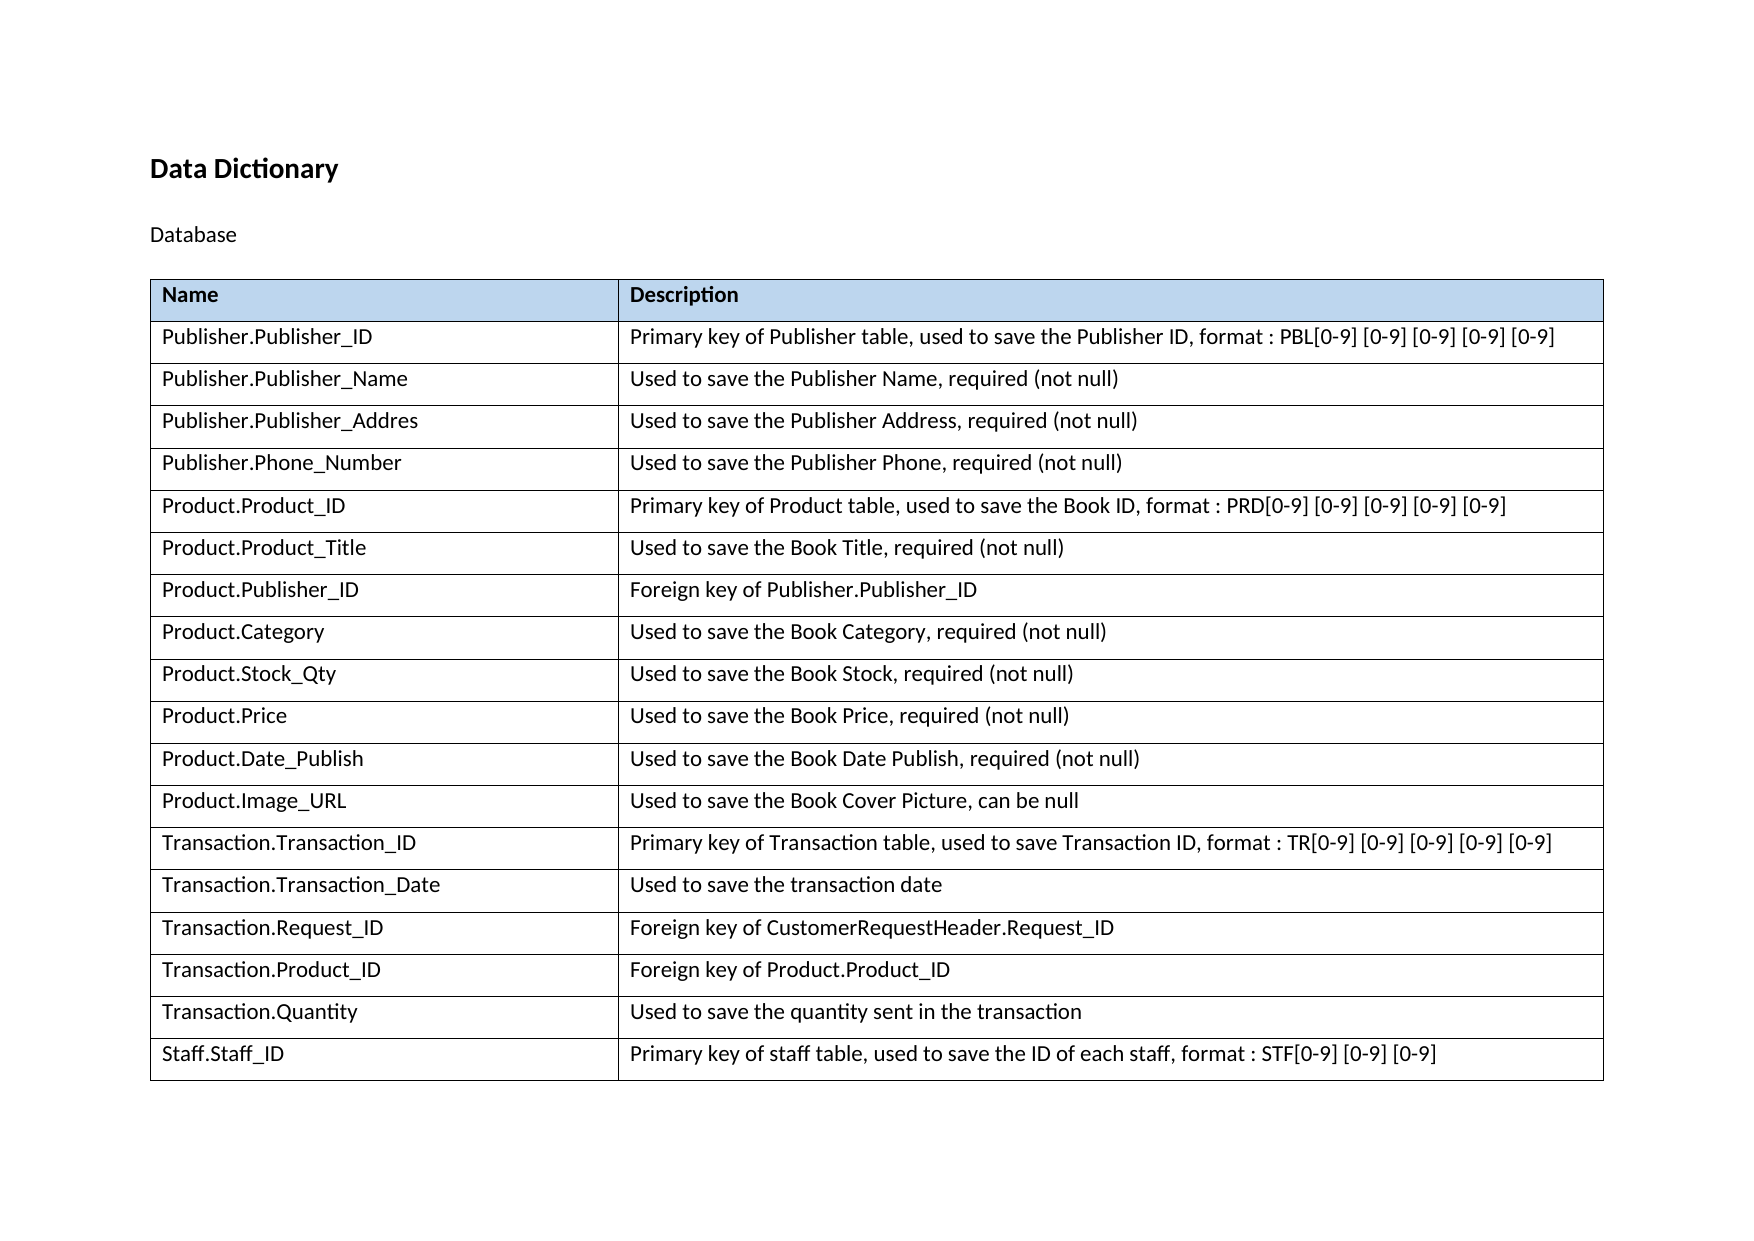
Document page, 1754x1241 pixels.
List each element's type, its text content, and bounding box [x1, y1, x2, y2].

table_cell Primary key of staff table, used to save the ID of each staff, format : STF[0-9] [0-9] [0-9] [619, 1039, 1603, 1080]
table_cell Product.Price [151, 702, 618, 743]
table_cell Used to save the Book Title, required (not null) [619, 533, 1603, 574]
table_cell Transaction.Request_ID [151, 913, 618, 954]
table_cell Publisher.Publisher_ID [151, 322, 618, 363]
table_cell Used to save the Book Cover Picture, can be null [619, 786, 1603, 827]
table_cell Transaction.Quantity [151, 997, 618, 1038]
table_header Description [619, 280, 1603, 321]
table_cell Product.Date_Publish [151, 744, 618, 785]
table_cell Foreign key of CustomerRequestHeader.Request_ID [619, 913, 1603, 954]
table_cell Foreign key of Publisher.Publisher_ID [619, 575, 1603, 616]
table_cell Foreign key of Product.Product_ID [619, 955, 1603, 996]
table_cell Used to save the Book Price, required (not null) [619, 702, 1603, 743]
table_cell Product.Stock_Qty [151, 660, 618, 701]
table_cell Product.Product_Title [151, 533, 618, 574]
table_cell Product.Publisher_ID [151, 575, 618, 616]
table_cell Publisher.Phone_Number [151, 449, 618, 490]
table_cell Used to save the Book Date Publish, required (not null) [619, 744, 1603, 785]
text Data Dictionary [150, 150, 1604, 186]
table_cell Product.Image_URL [151, 786, 618, 827]
table_cell Publisher.Publisher_Name [151, 364, 618, 405]
table_cell Transaction.Transaction_Date [151, 870, 618, 912]
table_cell Used to save the Publisher Name, required (not null) [619, 364, 1603, 405]
table_cell Publisher.Publisher_Addres [151, 406, 618, 447]
table_header Name [151, 280, 618, 321]
table_cell Used to save the Book Category, required (not null) [619, 617, 1603, 658]
table_cell Transaction.Transaction_ID [151, 828, 618, 869]
table_cell Used to save the transaction date [619, 870, 1603, 912]
table_cell Product.Product_ID [151, 491, 618, 532]
table_cell Used to save the quantity sent in the transaction [619, 997, 1603, 1038]
table_cell Primary key of Product table, used to save the Book ID, format : PRD[0-9] [0-9] [0-9] [0-9] [0-9] [619, 491, 1603, 532]
table_cell Used to save the Publisher Phone, required (not null) [619, 449, 1603, 490]
table_cell Used to save the Book Stock, required (not null) [619, 660, 1603, 701]
table_cell Primary key of Transaction table, used to save Transaction ID, format : TR[0-9] [0-9] [0-9] [0-9] [0-9] [619, 828, 1603, 869]
table_cell Staff.Staff_ID [151, 1039, 618, 1080]
text Database [150, 220, 1604, 248]
table_cell Used to save the Publisher Address, required (not null) [619, 406, 1603, 447]
table_cell Transaction.Product_ID [151, 955, 618, 996]
table_cell Product.Category [151, 617, 618, 658]
table_cell Primary key of Publisher table, used to save the Publisher ID, format : PBL[0-9] [0-9] [0-9] [0-9] [0-9] [619, 322, 1603, 363]
